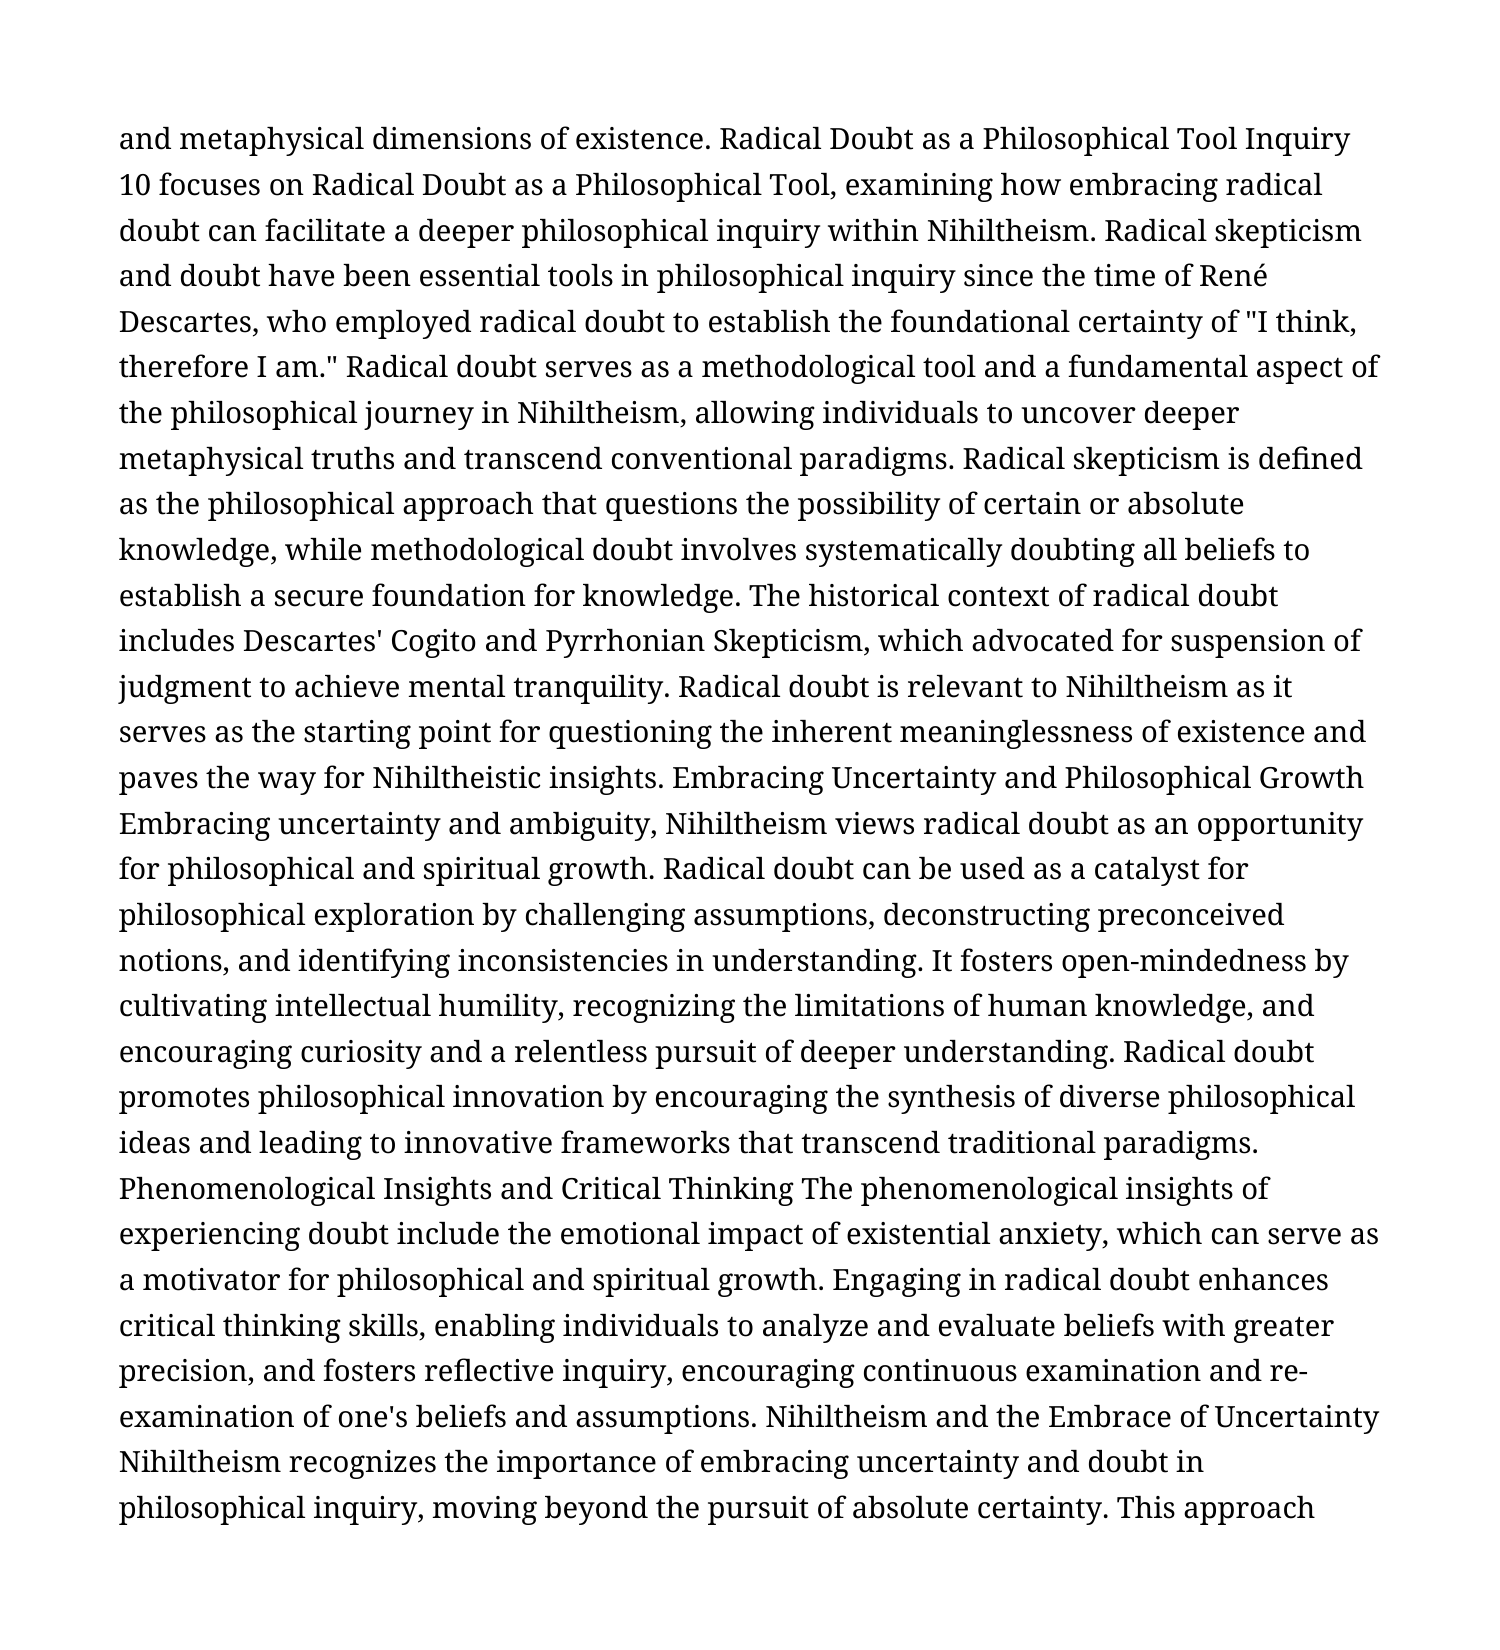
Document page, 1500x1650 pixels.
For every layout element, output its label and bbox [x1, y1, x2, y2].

text [118, 118, 1381, 1527]
